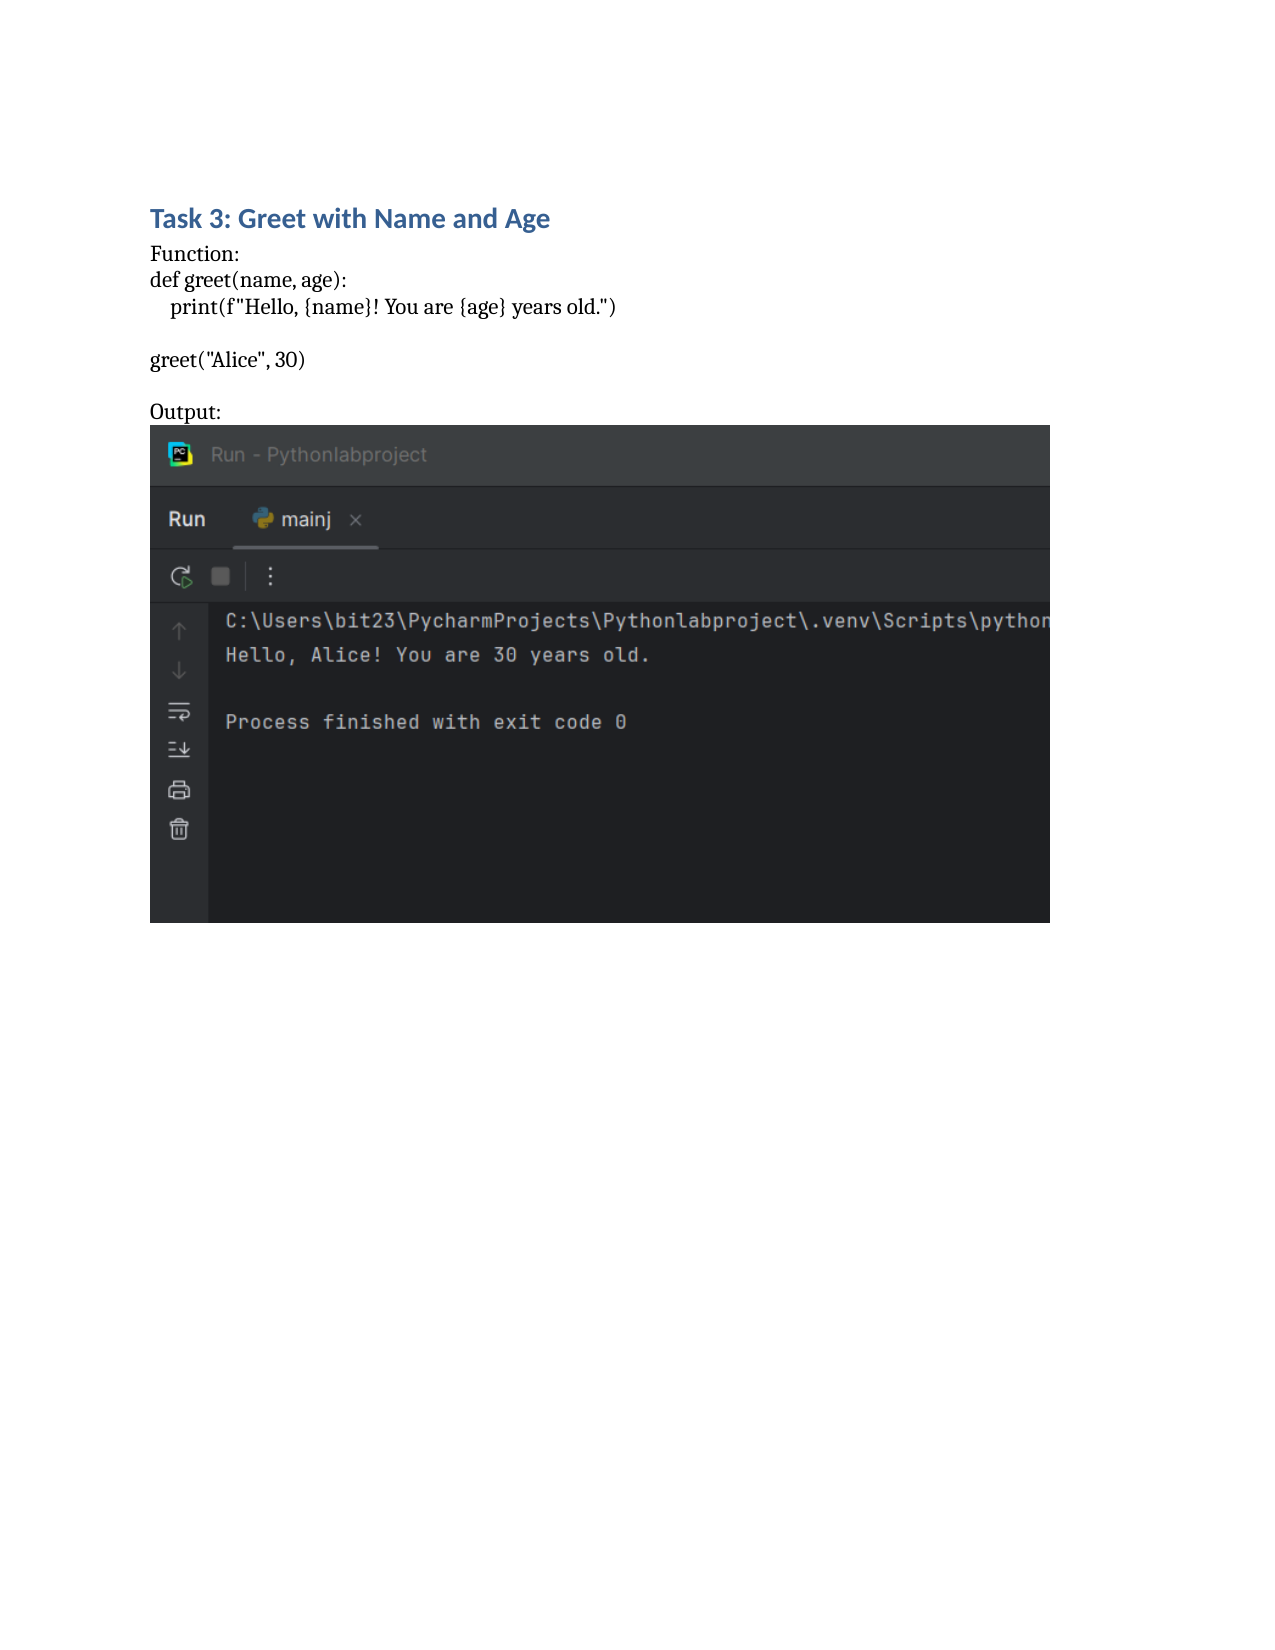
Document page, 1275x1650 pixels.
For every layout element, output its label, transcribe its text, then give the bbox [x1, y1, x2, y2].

picture [150, 425, 1050, 923]
text Task 3: Greet with Name and Age [150, 200, 1125, 236]
